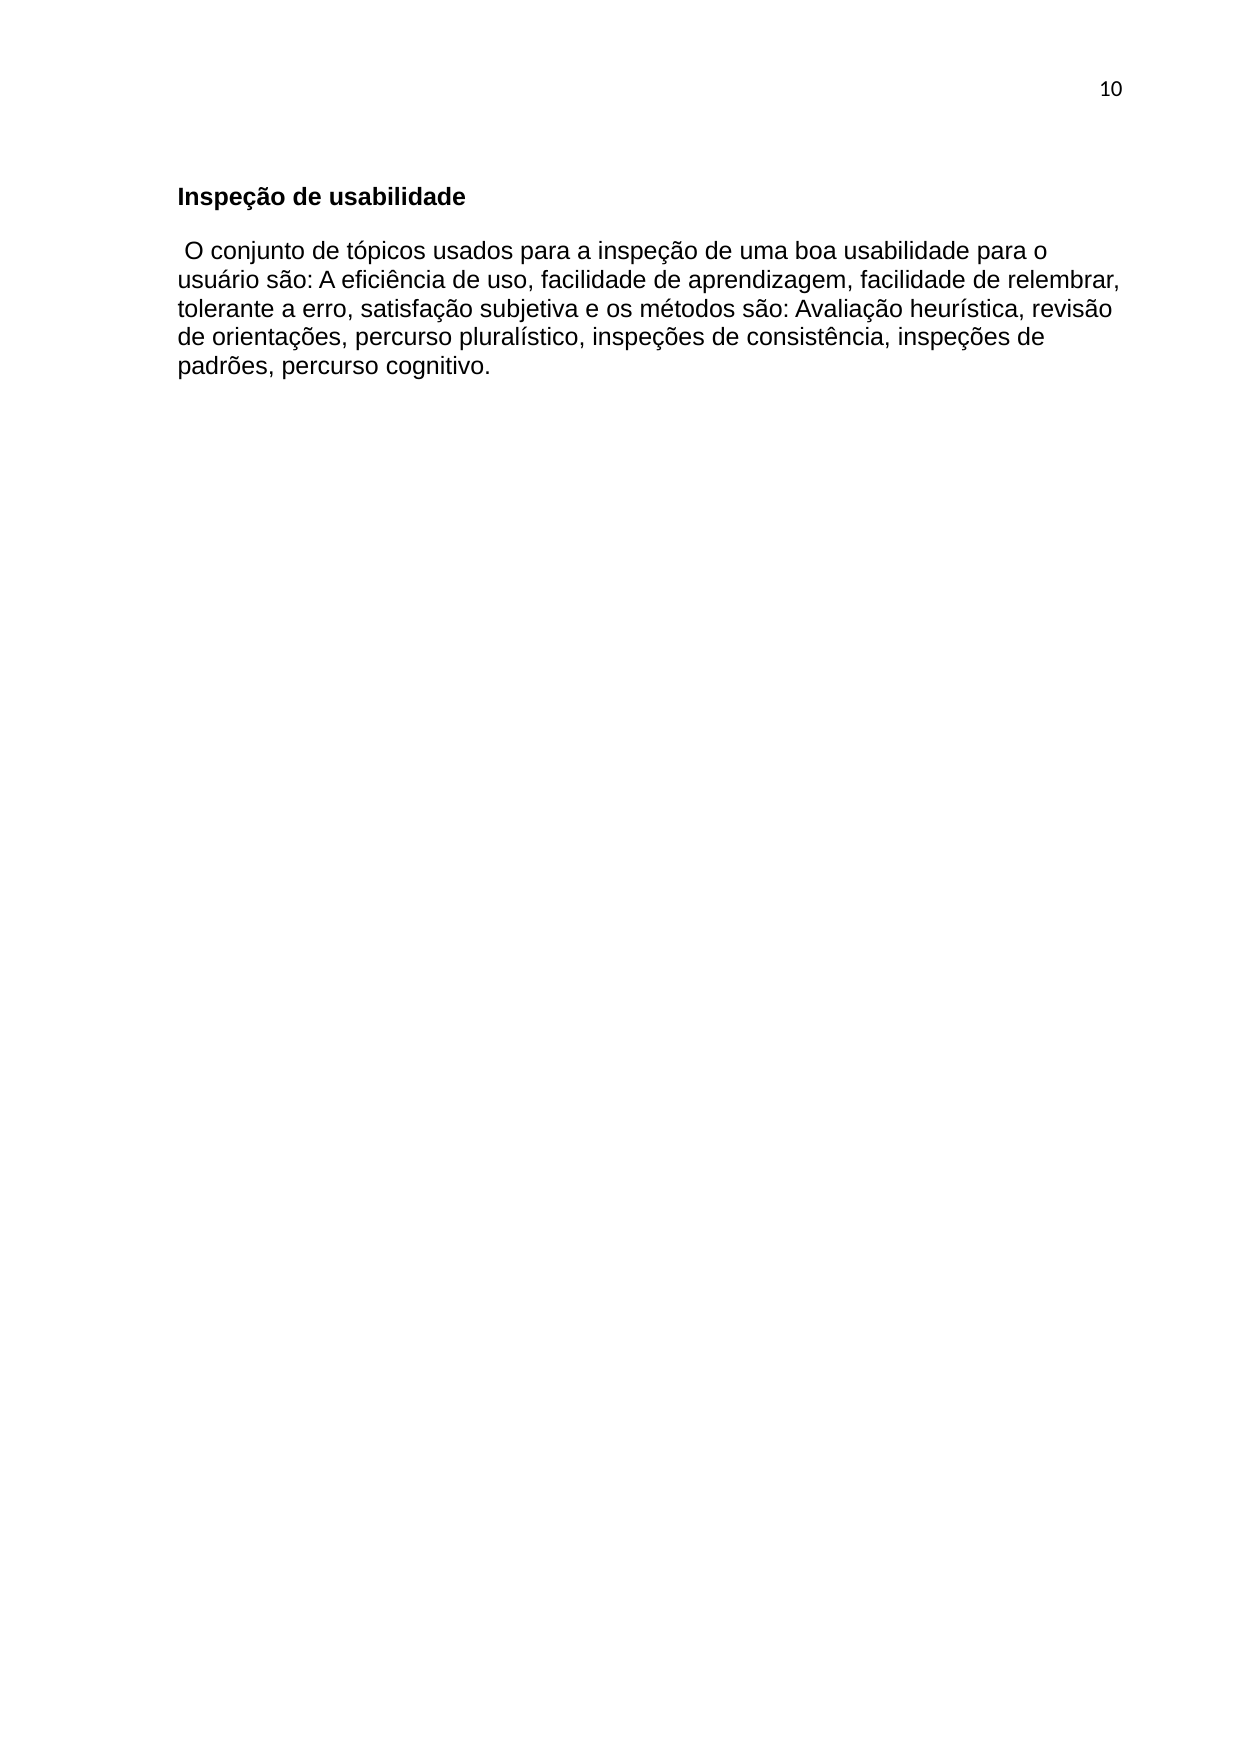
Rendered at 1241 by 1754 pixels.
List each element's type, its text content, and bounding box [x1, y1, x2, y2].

subtitle O conjunto de tópicos usados para a inspeção de uma boa usabilidade para o usuário são: A eficiência de uso, facilidade de aprendizagem, facilidade de relembrar, tolerante a erro, satisfação subjetiva e os métodos são: Avaliação heurística, revisão de orientações, percurso pluralístico, inspeções de consistência, inspeções de padrões, percurso cognitivo. [177, 236, 1122, 380]
subtitle Inspeção de usabilidade [177, 182, 1122, 211]
